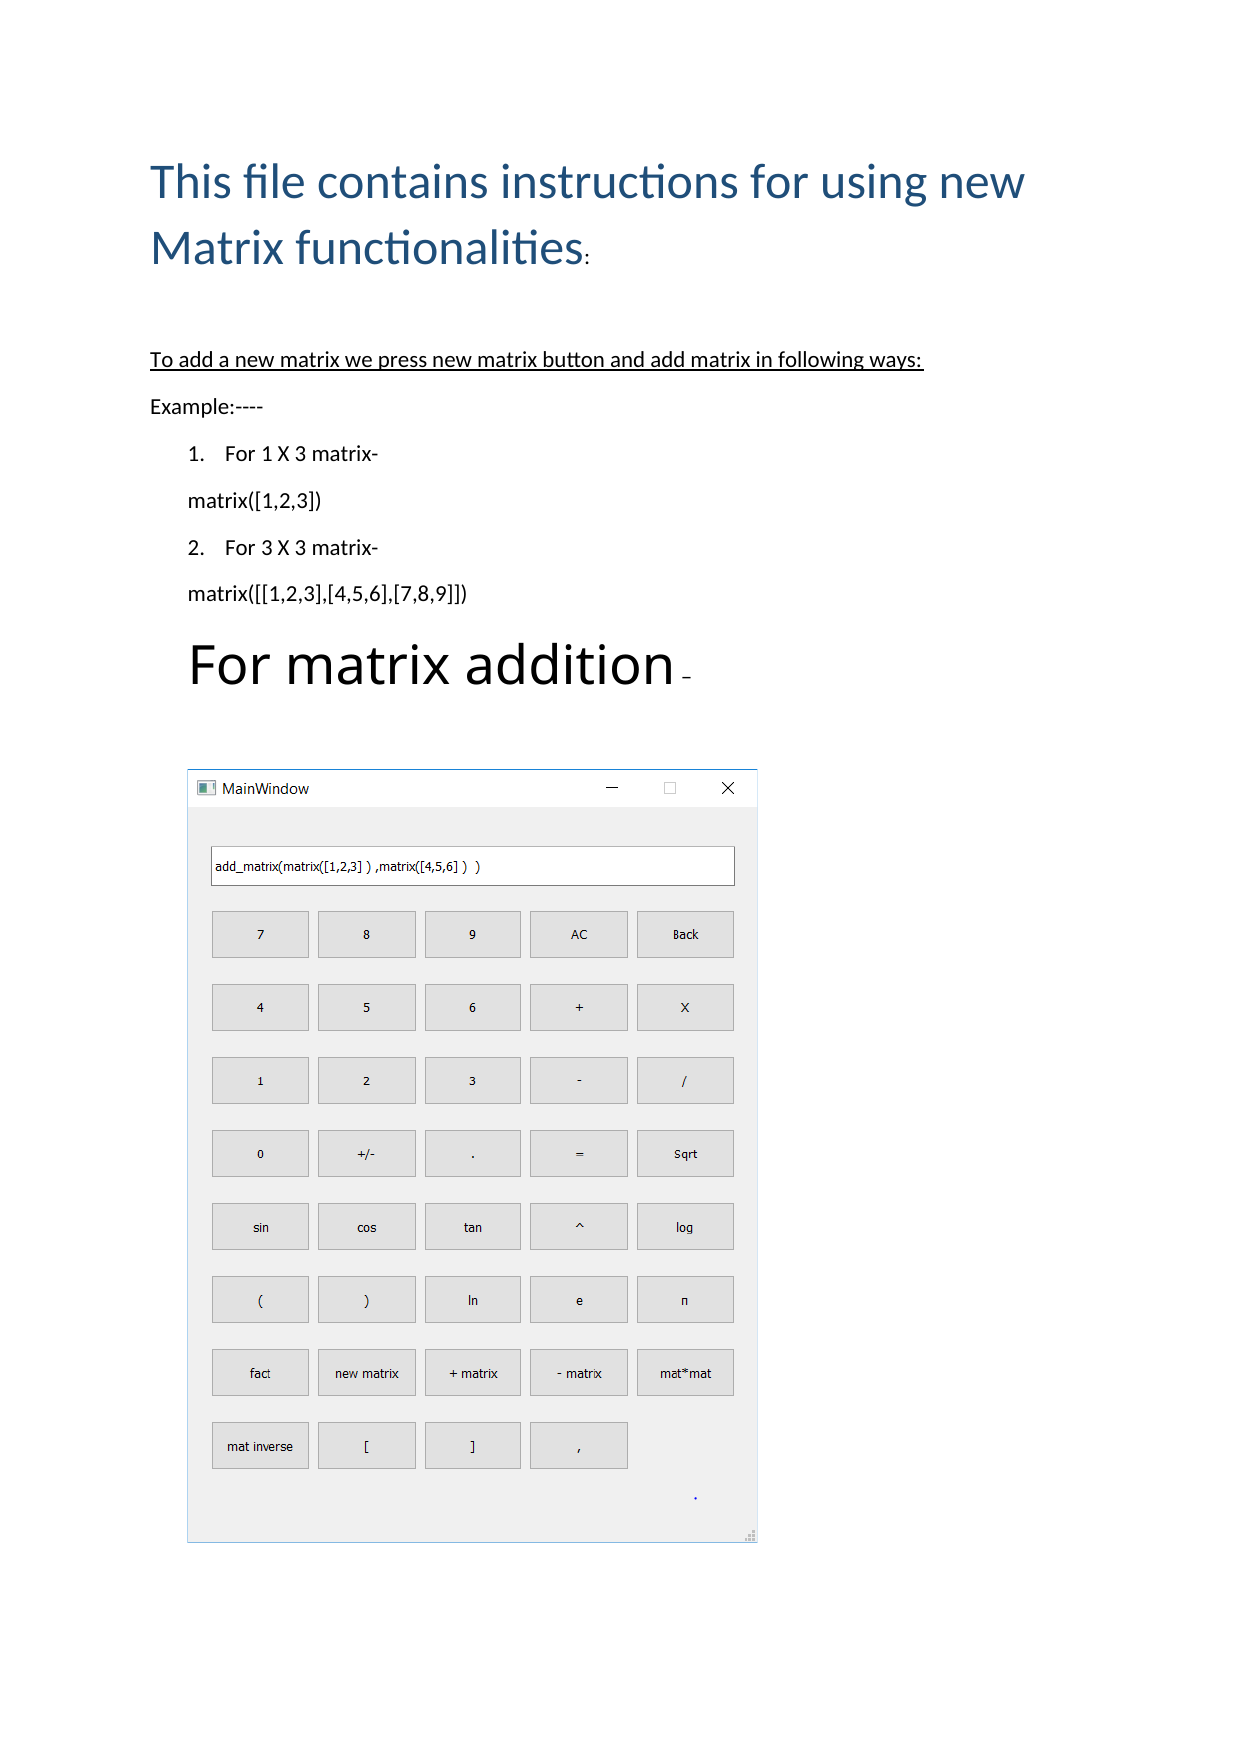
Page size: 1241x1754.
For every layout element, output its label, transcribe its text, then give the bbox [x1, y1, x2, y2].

text matrix([1,2,3]) [187, 486, 1090, 514]
text For matrix addition – [187, 626, 1090, 700]
text matrix([[1,2,3],[4,5,6],[7,8,9]]) [187, 579, 1090, 608]
list For 3 X 3 matrix- [187, 533, 1090, 561]
picture [187, 769, 758, 1543]
text Example:---- [150, 392, 1090, 420]
list For 1 X 3 matrix- [187, 439, 1090, 467]
text This file contains instructions for using new Matrix functionalities: [150, 150, 1090, 277]
text To add a new matrix we press new matrix button and add matrix in following ways: [150, 345, 1090, 373]
